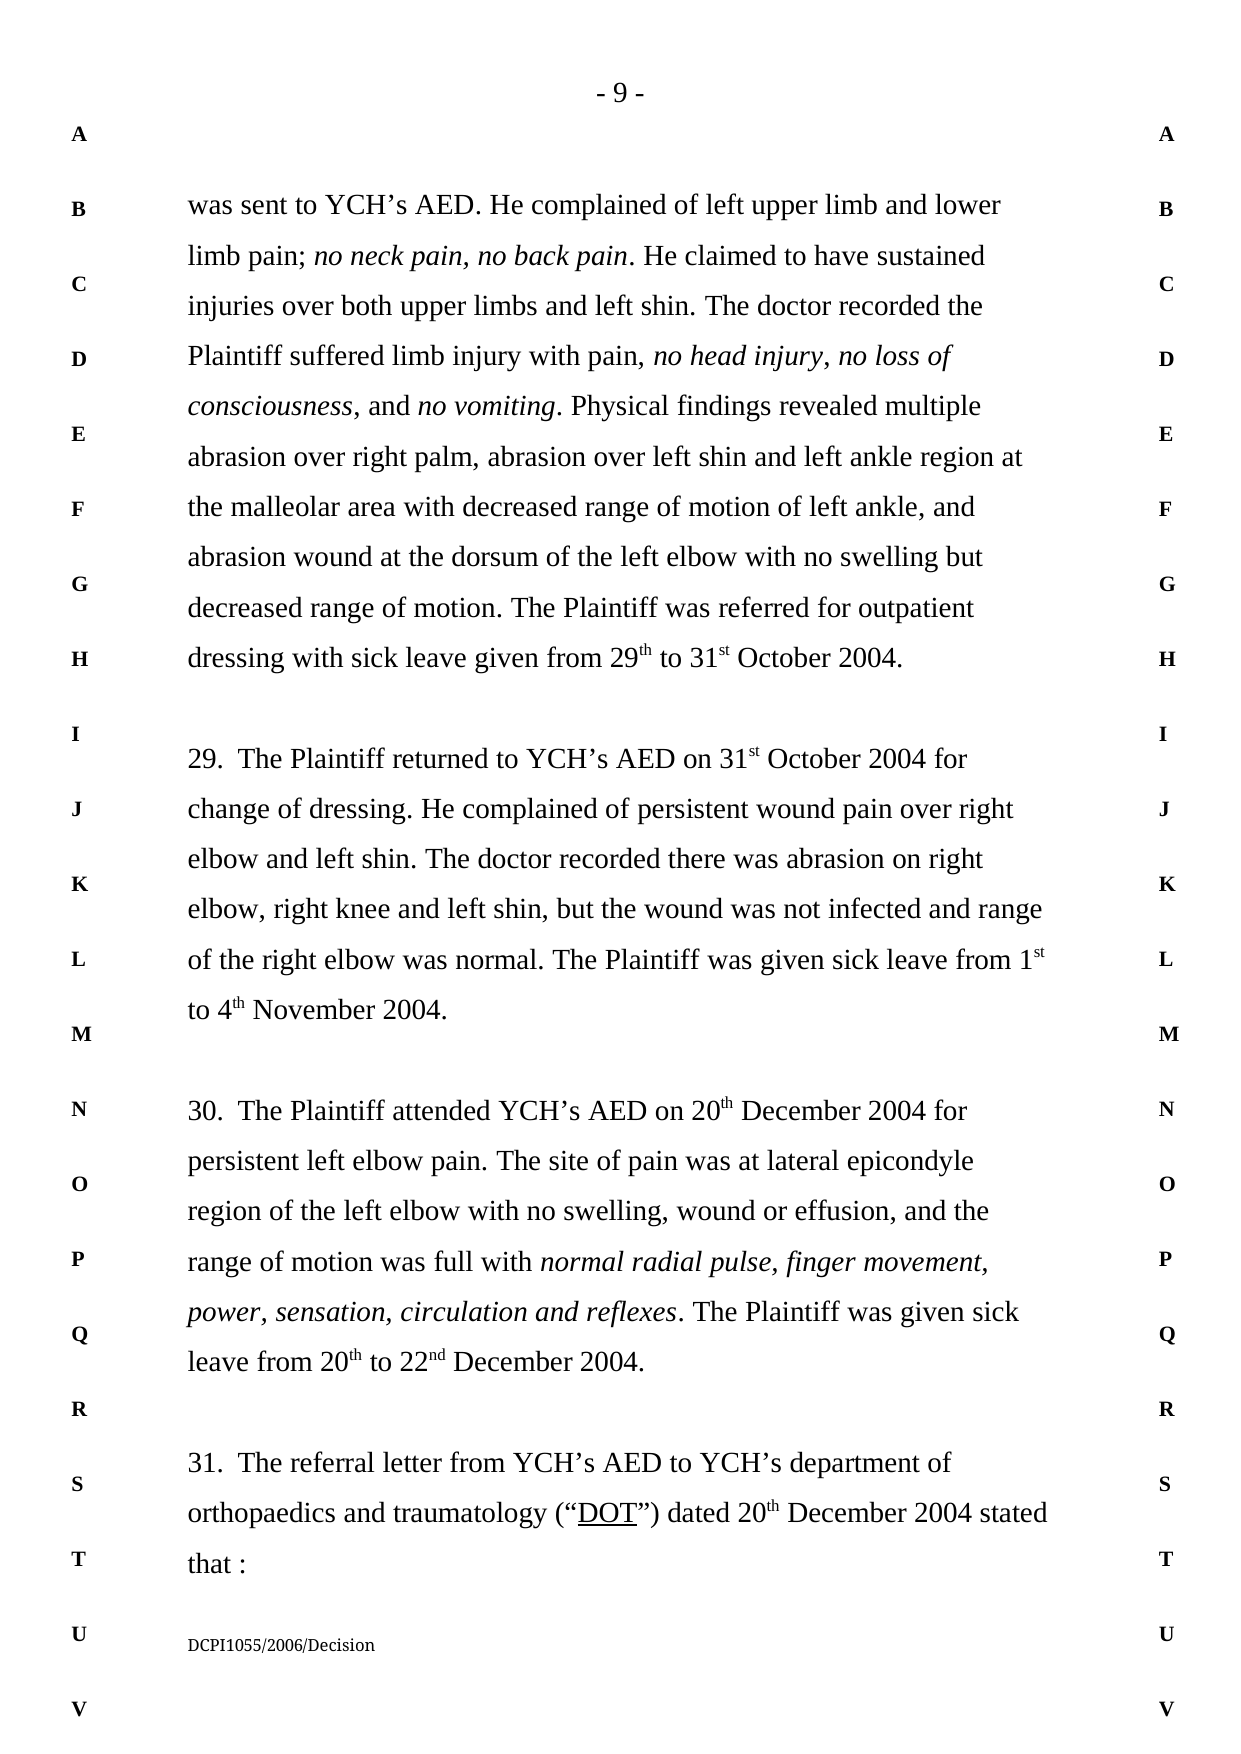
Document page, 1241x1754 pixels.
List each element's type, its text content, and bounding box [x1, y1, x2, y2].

list The referral letter from YCH’s AED to YCH’s department of orthopaedics and traumatology (“DOT”) dated 20th December 2004 stated that : [187, 1445, 1053, 1579]
list The Plaintiff attended YCH’s AED on 20th December 2004 for persistent left elbow pain. The site of pain was at lateral epicondyle region of the left elbow with no swelling, wound or effusion, and the range of motion was full with normal radial pulse, finger movement, power, sensation, circulation and reflexes. The Plaintiff was given sick leave from 20th to 22nd December 2004. [187, 1093, 1053, 1378]
list The Plaintiff returned to YCH’s AED on 31st October 2004 for change of dressing. He complained of persistent wound pain over right elbow and left shin. The doctor recorded there was abrasion on right elbow, right knee and left shin, but the wound was not infected and range of the right elbow was normal. The Plaintiff was given sick leave from 1st to 4th November 2004. [187, 741, 1053, 1026]
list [187, 187, 1053, 674]
